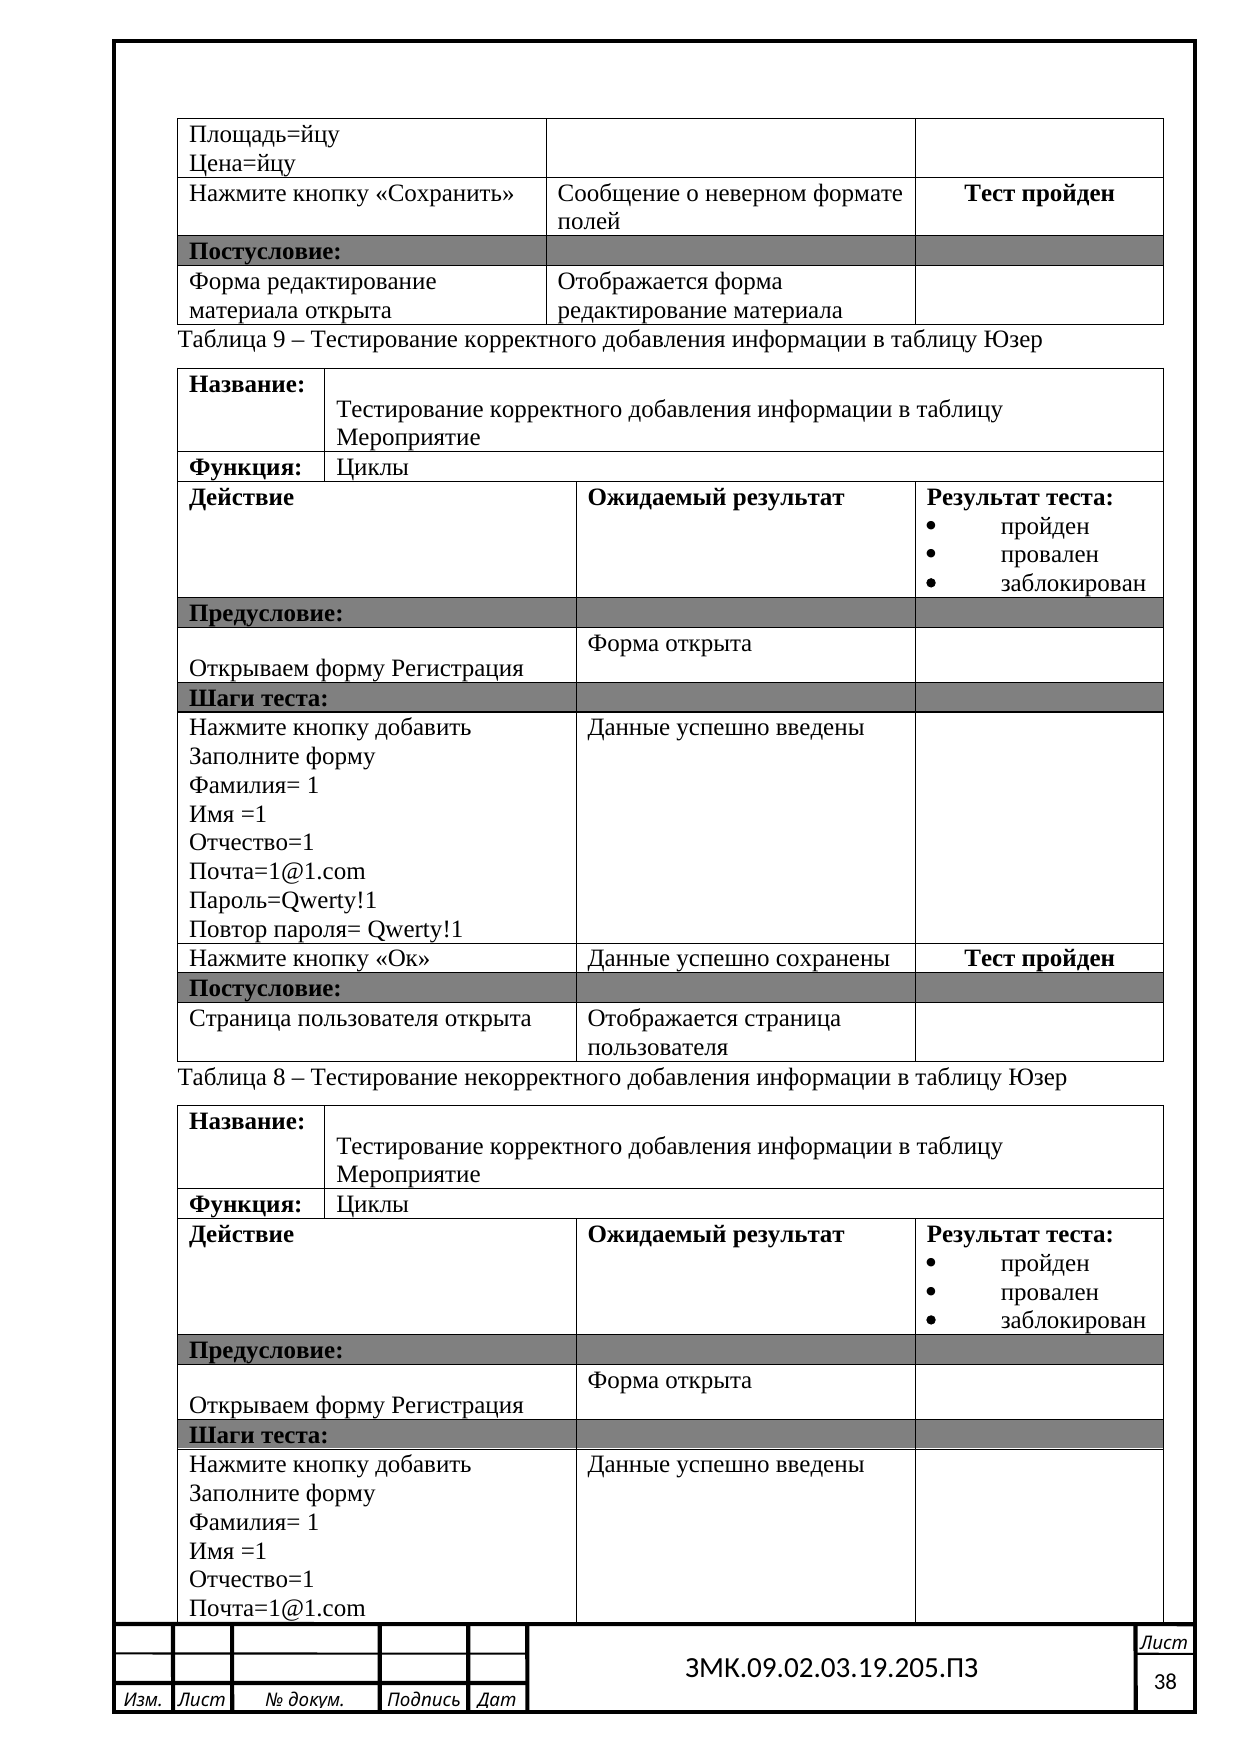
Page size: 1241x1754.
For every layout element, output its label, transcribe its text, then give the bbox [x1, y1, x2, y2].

table_cell Форма открыта [577, 628, 915, 682]
table_cell [916, 628, 1163, 682]
table_cell [577, 1420, 915, 1448]
table_cell [547, 236, 915, 265]
table_cell [916, 236, 1163, 265]
table_cell [916, 1450, 1163, 1622]
table_cell Открываем форму Регистрация [178, 628, 576, 682]
table_cell [916, 1335, 1163, 1364]
table_cell Предусловие: [178, 1335, 576, 1364]
table_cell Нажмите кнопку добавить Заполните форму Фамилия= 1 Имя =1 Отчество=1 Почта=1@1.com Пароль=Qwerty!1 Повтор пароля= Qwerty!1 [178, 713, 576, 942]
table_header Тестирование корректного добавления информации в таблицу Мероприятие [325, 1106, 1163, 1188]
table_cell [916, 713, 1163, 942]
table_cell Данные успешно сохранены [577, 944, 915, 972]
table_header Название: [178, 369, 324, 451]
table_cell [577, 598, 915, 627]
table_cell Открываем форму Регистрация [178, 1365, 576, 1419]
table_cell [916, 973, 1163, 1002]
table_cell [916, 1003, 1163, 1061]
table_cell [577, 1450, 915, 1622]
table_cell [916, 119, 1163, 177]
table_cell Постусловие: [178, 236, 546, 265]
table_cell Функция: [178, 1189, 324, 1218]
table_cell Тест пройден [916, 178, 1163, 235]
table_cell Шаги теста: [178, 683, 576, 711]
table_cell Отображается форма редактирование материала [547, 266, 915, 323]
table_cell Ожидаемый результат [577, 482, 915, 597]
table_cell [577, 973, 915, 1002]
table_cell Шаги теста: [178, 1420, 576, 1448]
table_cell Циклы [325, 1189, 1163, 1218]
table_cell [916, 683, 1163, 711]
table_cell Данные успешно введены [577, 713, 915, 942]
table_cell Сообщение о неверном формате полей [547, 178, 915, 235]
table_cell [577, 1335, 915, 1364]
table_header Название: [178, 1106, 324, 1188]
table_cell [547, 119, 915, 177]
table_cell Страница пользователя открыта [178, 1003, 576, 1061]
table_cell Действие [178, 1219, 576, 1334]
table_cell Нажмите кнопку «Сохранить» [178, 178, 546, 235]
table_cell Ожидаемый результат [577, 1219, 915, 1334]
table_cell Нажмите кнопку «Ок» [178, 944, 576, 972]
table_cell Результат теста: пройден провален заблокирован [916, 482, 1163, 597]
table_cell [916, 1420, 1163, 1448]
table_cell Постусловие: [178, 973, 576, 1002]
table_cell [577, 683, 915, 711]
table_cell Циклы [325, 452, 1163, 481]
table_cell [916, 598, 1163, 627]
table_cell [178, 1450, 576, 1622]
table_cell Результат теста: пройден провален заблокирован [916, 1219, 1163, 1334]
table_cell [178, 119, 546, 177]
table_cell Предусловие: [178, 598, 576, 627]
text Таблица 8 – Тестирование некорректного добавления информации в таблицу Юзер [177, 1062, 1152, 1090]
table_cell Форма открыта [577, 1365, 915, 1419]
text Таблица 9 – Тестирование корректного добавления информации в таблицу Юзер [177, 325, 1152, 353]
table_cell Отображается страница пользователя [577, 1003, 915, 1061]
table_cell [916, 266, 1163, 323]
table_cell Действие [178, 482, 576, 597]
table_cell Тест пройден [916, 944, 1163, 972]
table_cell Функция: [178, 452, 324, 481]
table_cell [916, 1365, 1163, 1419]
table_header Тестирование корректного добавления информации в таблицу Мероприятие [325, 369, 1163, 451]
table_cell Форма редактирование материала открыта [178, 266, 546, 323]
